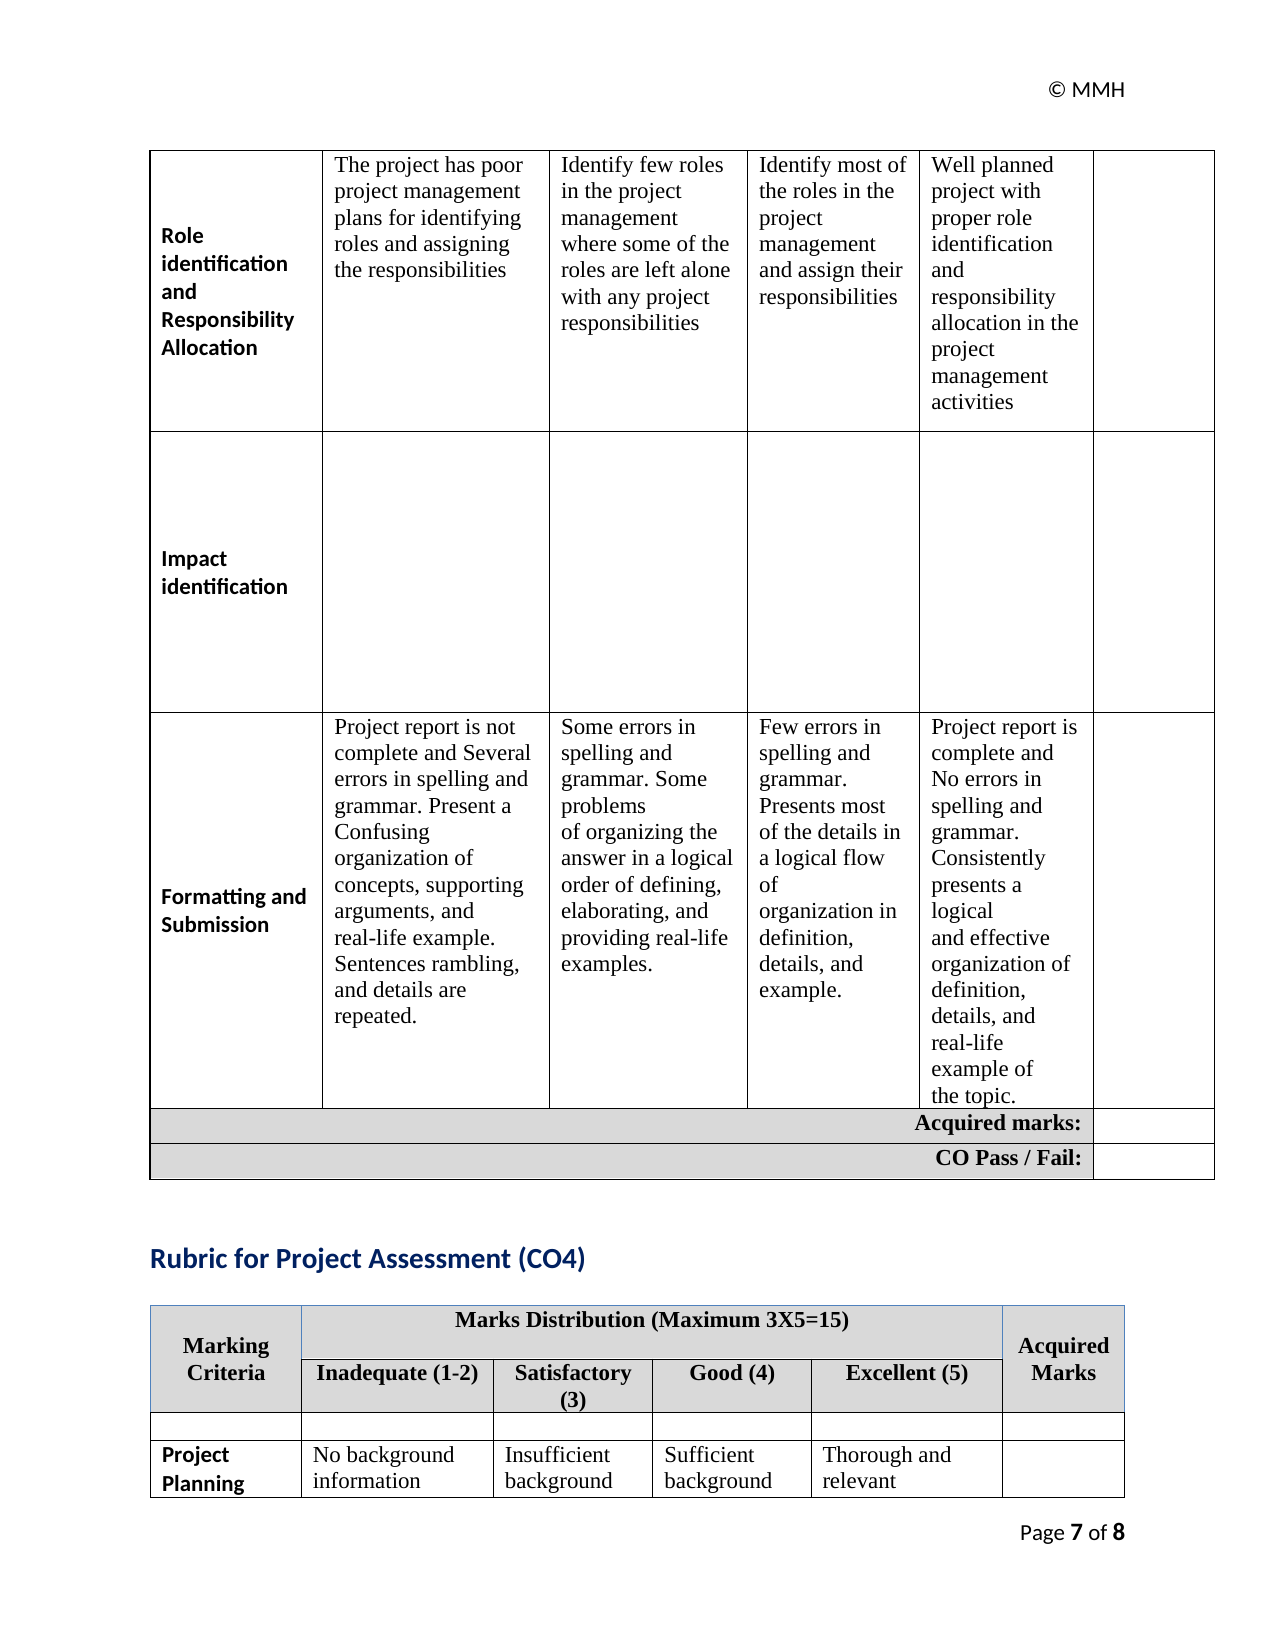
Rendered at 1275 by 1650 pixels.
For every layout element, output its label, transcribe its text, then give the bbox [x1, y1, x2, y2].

table_header Marking Criteria [151, 1306, 301, 1412]
table_cell [550, 432, 747, 712]
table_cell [653, 1441, 811, 1497]
table_cell Role identification and Responsibility Allocation [151, 151, 322, 431]
table_cell Some errors in spelling and grammar. Some problems of organizing the answer in a logical order of defining, elaborating, and providing real-life examples. [550, 713, 747, 1108]
table_cell [151, 1413, 301, 1439]
table_cell Good (4) [653, 1360, 811, 1412]
table_cell [1094, 432, 1214, 712]
table_header Acquired Marks [1003, 1306, 1124, 1412]
table_cell Acquired marks: [151, 1109, 1093, 1143]
table_cell [1094, 1144, 1214, 1178]
table_cell Project report is complete and No errors in spelling and grammar. Consistently presents a logical and effective organization of definition, details, and real-life example of the topic. [920, 713, 1093, 1108]
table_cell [812, 1441, 1002, 1497]
table_cell [748, 432, 919, 712]
subtitle Rubric for Project Assessment (CO4) [150, 1240, 1125, 1276]
table_cell Inadequate (1-2) [302, 1360, 493, 1412]
table_cell [653, 1413, 811, 1439]
table_cell Project Planning [151, 1441, 301, 1497]
table_cell CO Pass / Fail: [151, 1144, 1093, 1178]
table_cell Formatting and Submission [151, 713, 322, 1108]
table_cell [1094, 1109, 1214, 1143]
table_cell Well planned project with proper role identification and responsibility allocation in the project management activities [920, 151, 1093, 431]
table_cell Satisfactory (3) [494, 1360, 652, 1412]
table_cell [1094, 151, 1214, 431]
table_cell [1003, 1413, 1124, 1439]
table_header Marks Distribution (Maximum 3X5=15) [302, 1306, 1002, 1358]
table_cell Few errors in spelling and grammar. Presents most of the details in a logical flow of organization in definition, details, and example. [748, 713, 919, 1108]
table_cell Excellent (5) [812, 1360, 1002, 1412]
table_cell Project report is not complete and Several errors in spelling and grammar. Present a Confusing organization of concepts, supporting arguments, and real-life example. Sentences rambling, and details are repeated. [323, 713, 549, 1108]
table_cell Identify few roles in the project management where some of the roles are left alone with any project responsibilities [550, 151, 747, 431]
table_cell [323, 432, 549, 712]
table_cell [920, 432, 1093, 712]
table_cell [1003, 1441, 1124, 1497]
table_cell [494, 1413, 652, 1439]
table_cell Impact identification [151, 432, 322, 712]
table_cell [494, 1441, 652, 1497]
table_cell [302, 1441, 493, 1497]
table_cell Identify most of the roles in the project management and assign their responsibilities [748, 151, 919, 431]
table_cell [302, 1413, 493, 1439]
table_cell [1094, 713, 1214, 1108]
table_cell The project has poor project management plans for identifying roles and assigning the responsibilities [323, 151, 549, 431]
table_cell [812, 1413, 1002, 1439]
